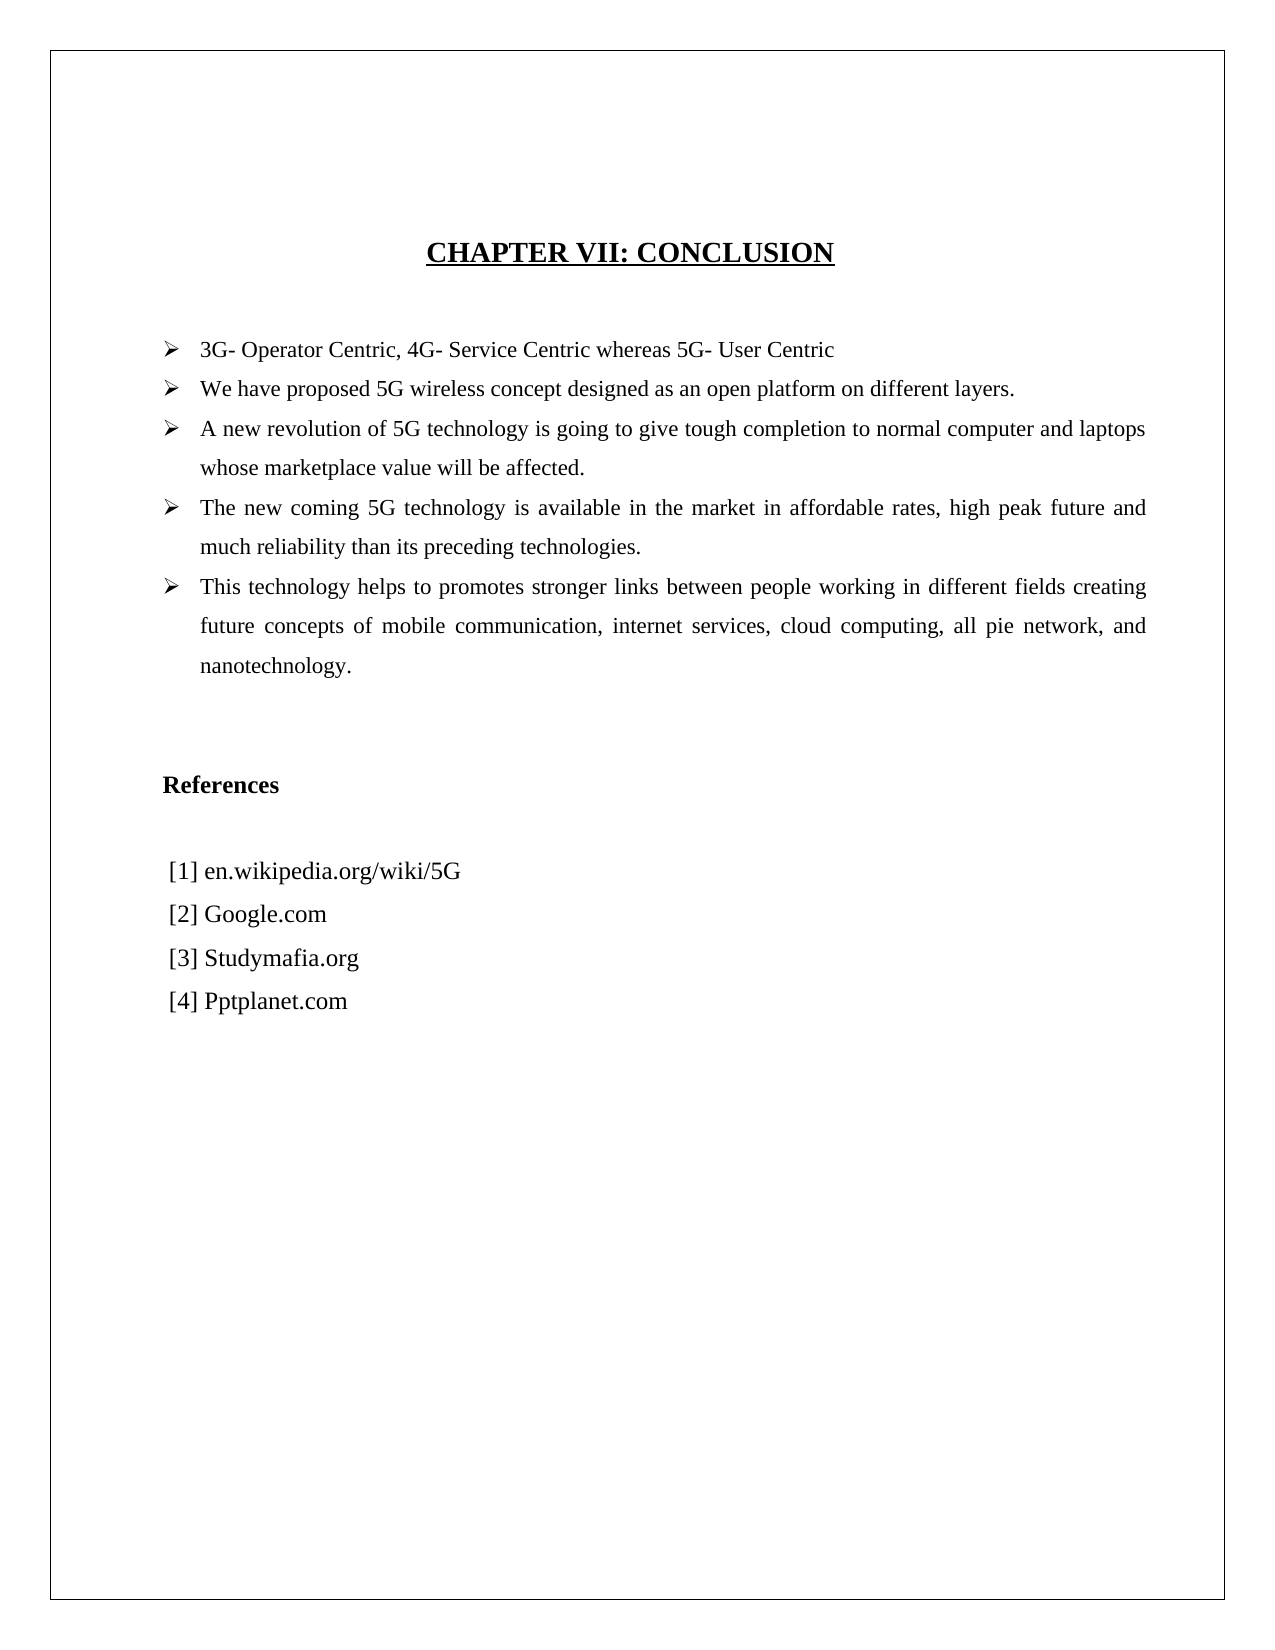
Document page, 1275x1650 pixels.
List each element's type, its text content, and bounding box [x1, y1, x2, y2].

text [1] en.wikipedia.org/wiki/5G [162, 856, 1148, 885]
list A new revolution of 5G technology is going to give tough completion to normal computer and laptops whose marketplace value will be affected. [162, 415, 1148, 481]
text References [162, 770, 1148, 799]
list The new coming 5G technology is available in the market in affordable rates, high peak future and much reliability than its preceding technologies. [162, 494, 1148, 559]
text [4] Pptplanet.com [162, 986, 1148, 1014]
text [2] Google.com [162, 899, 1148, 928]
list We have proposed 5G wireless concept designed as an open platform on different layers. [162, 375, 1148, 402]
text [3] Studymafia.org [162, 943, 1148, 971]
list 3G- Operator Centric, 4G- Service Centric whereas 5G- User Centric [162, 336, 1148, 362]
text CHAPTER VII: CONCLUSION [162, 235, 1148, 269]
list This technology helps to promotes stronger links between people working in different fields creating future concepts of mobile communication, internet services, cloud computing, all pie network, and nanotechnology. [162, 573, 1148, 678]
